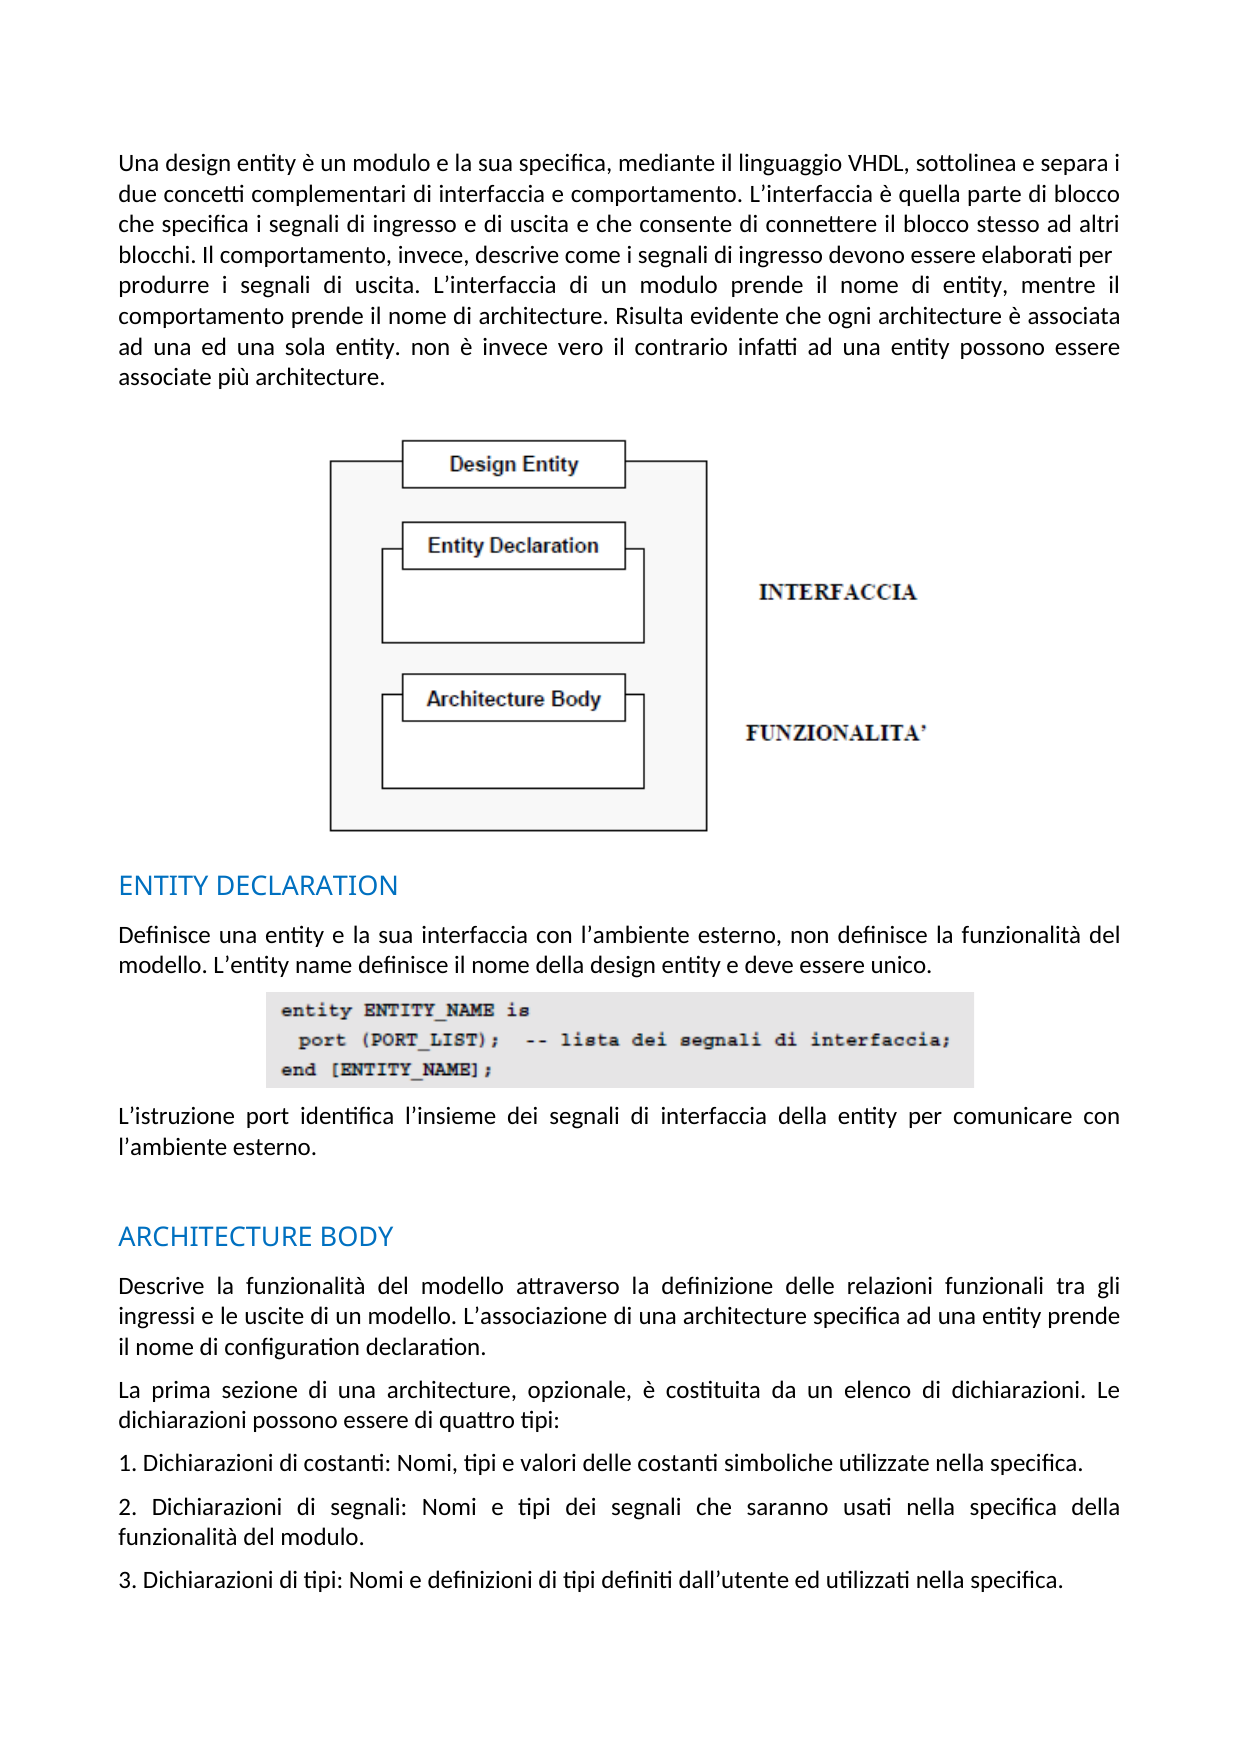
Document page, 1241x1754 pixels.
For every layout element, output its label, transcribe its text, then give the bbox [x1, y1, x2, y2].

text Descrive la funzionalità del modello attraverso la definizione delle relazioni funzionali tra gli ingressi e le uscite di un modello. L’associazione di una architecture specifica ad una entity prende il nome di configuration declaration. [118, 1270, 1122, 1362]
text La prima sezione di una architecture, opzionale, è costituita da un elenco di dichiarazioni. Le dichiarazioni possono essere di quattro tipi: [118, 1374, 1122, 1435]
picture [292, 420, 949, 863]
text Una design entity è un modulo e la sua specifica, mediante il linguaggio VHDL, sottolinea e separa i due concetti complementari di interfaccia e comportamento. L’interfaccia è quella parte di blocco che specifica i segnali di ingresso e di uscita e che consente di connettere il blocco stesso ad altri blocchi. Il comportamento, invece, descrive come i segnali di ingresso devono essere elaborati per [118, 148, 1122, 270]
picture [266, 992, 975, 1088]
subtitle ARCHITECTURE BODY [118, 1218, 1122, 1254]
text 1. Dichiarazioni di costanti: Nomi, tipi e valori delle costanti simboliche utilizzate nella specifica. [118, 1448, 1122, 1478]
text L’istruzione port identifica l’insieme dei segnali di interfaccia della entity per comunicare con l’ambiente esterno. [118, 1100, 1122, 1161]
subtitle ENTITY DECLARATION [118, 867, 1122, 904]
text Definisce una entity e la sua interfaccia con l’ambiente esterno, non definisce la funzionalità del modello. L’entity name definisce il nome della design entity e deve essere unico. [118, 919, 1122, 980]
text produrre i segnali di uscita. L’interfaccia di un modulo prende il nome di entity, mentre il comportamento prende il nome di architecture. Risulta evidente che ogni architecture è associata ad una ed una sola entity. non è invece vero il contrario infatti ad una entity possono essere associate più architecture. [118, 270, 1122, 392]
text 3. Dichiarazioni di tipi: Nomi e definizioni di tipi definiti dall’utente ed utilizzati nella specifica. [118, 1564, 1122, 1595]
text 2. Dichiarazioni di segnali: Nomi e tipi dei segnali che saranno usati nella specifica della funzionalità del modulo. [118, 1491, 1122, 1552]
